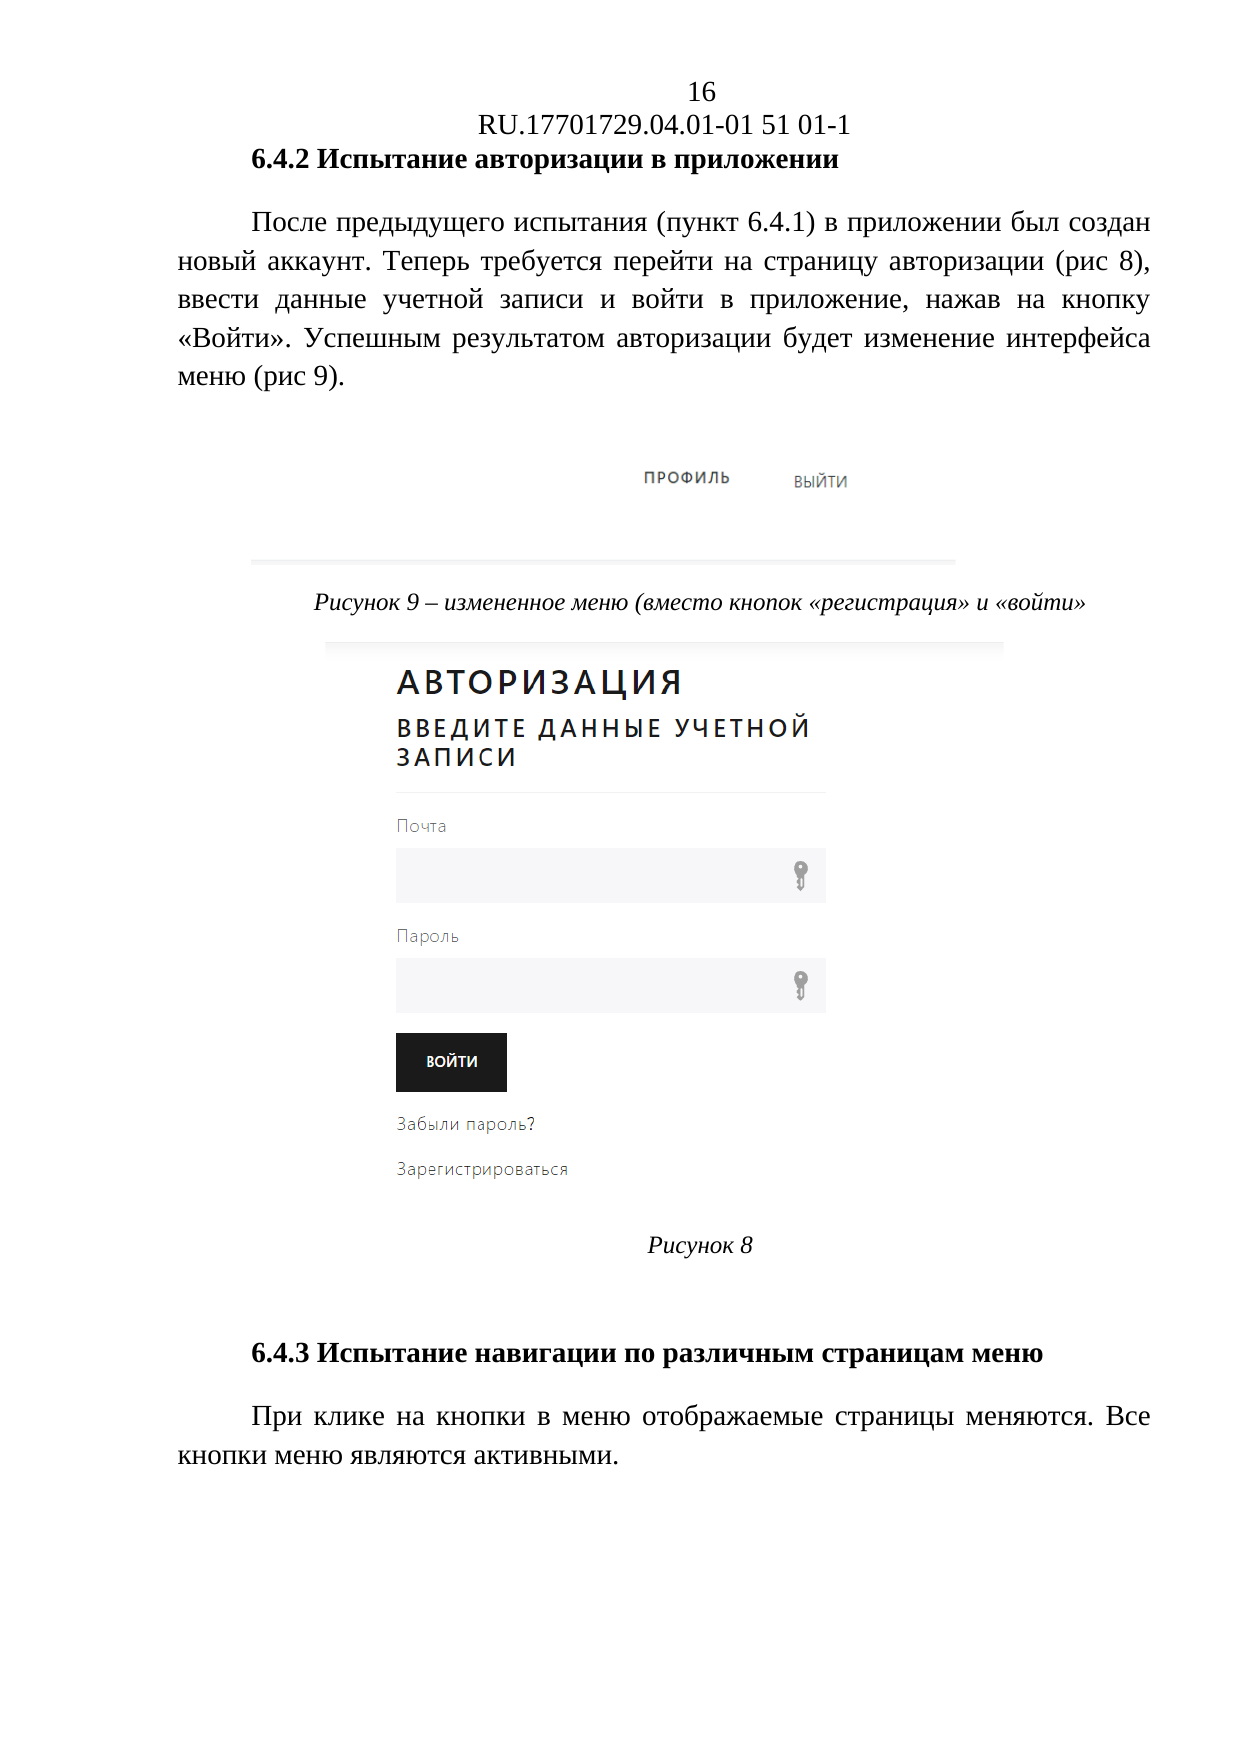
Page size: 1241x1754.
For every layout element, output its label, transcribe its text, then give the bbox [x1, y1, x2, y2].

text После предыдущего испытания (пункт 6.4.1) в приложении был создан новый аккаунт. Теперь требуется перейти на страницу авторизации (рис 8), ввести данные учетной записи и войти в приложение, нажав на кнопку «Войти». Успешным результатом авторизации будет изменение интерфейса меню (рис 9). [177, 204, 1152, 392]
text Рисунок 9 – измененное меню (вместо кнопок «регистрация» и «войти» [177, 587, 1152, 615]
text Рисунок 8 [177, 1230, 1152, 1259]
subtitle 6.4.2 Испытание авторизации в приложении [177, 141, 1152, 174]
text При клике на кнопки в меню отображаемые страницы меняются. Все кнопки меню являются активными. [177, 1398, 1152, 1471]
subtitle 6.4.3 Испытание навигации по различным страницам меню [251, 1335, 1152, 1368]
picture [251, 413, 956, 565]
picture [325, 636, 1004, 1209]
